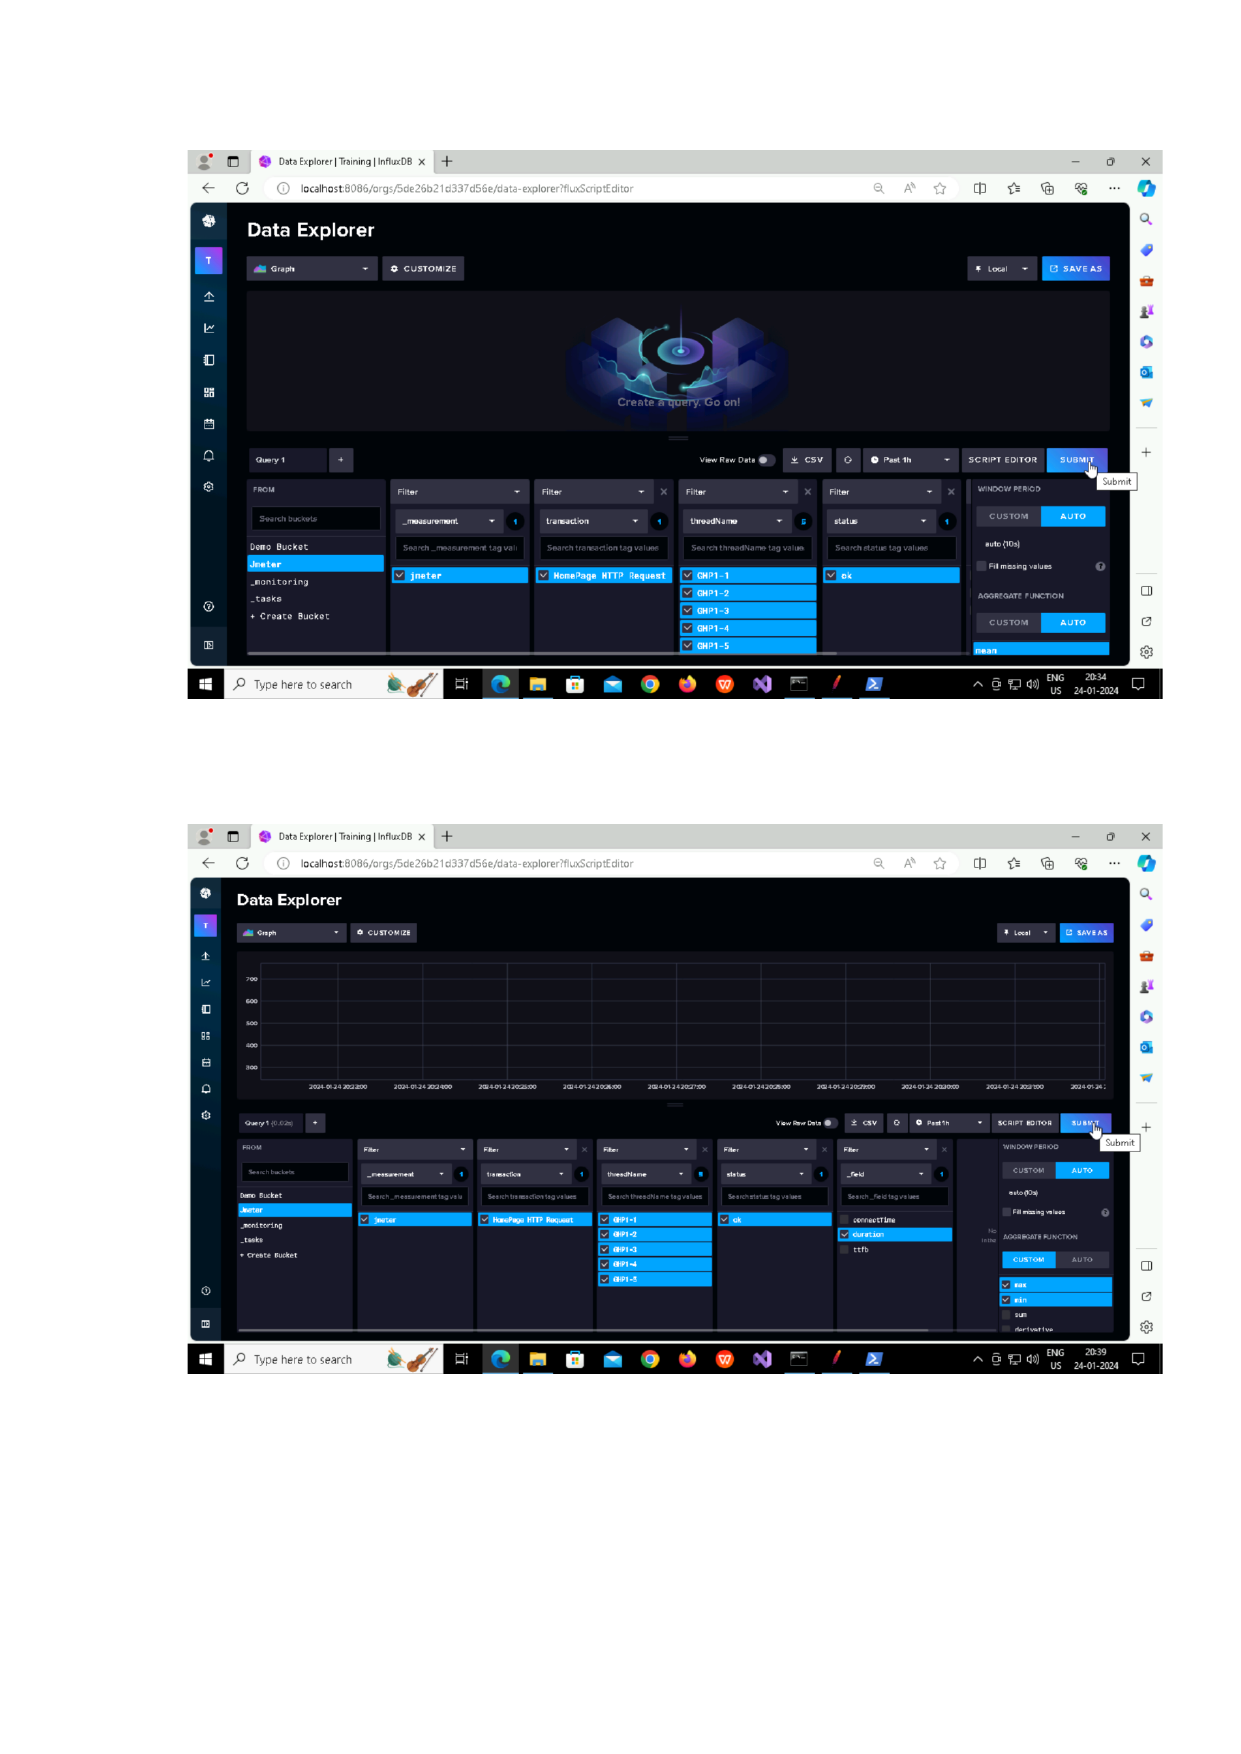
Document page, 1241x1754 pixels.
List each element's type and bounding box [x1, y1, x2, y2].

picture [187, 824, 1163, 1374]
picture [187, 150, 1163, 699]
